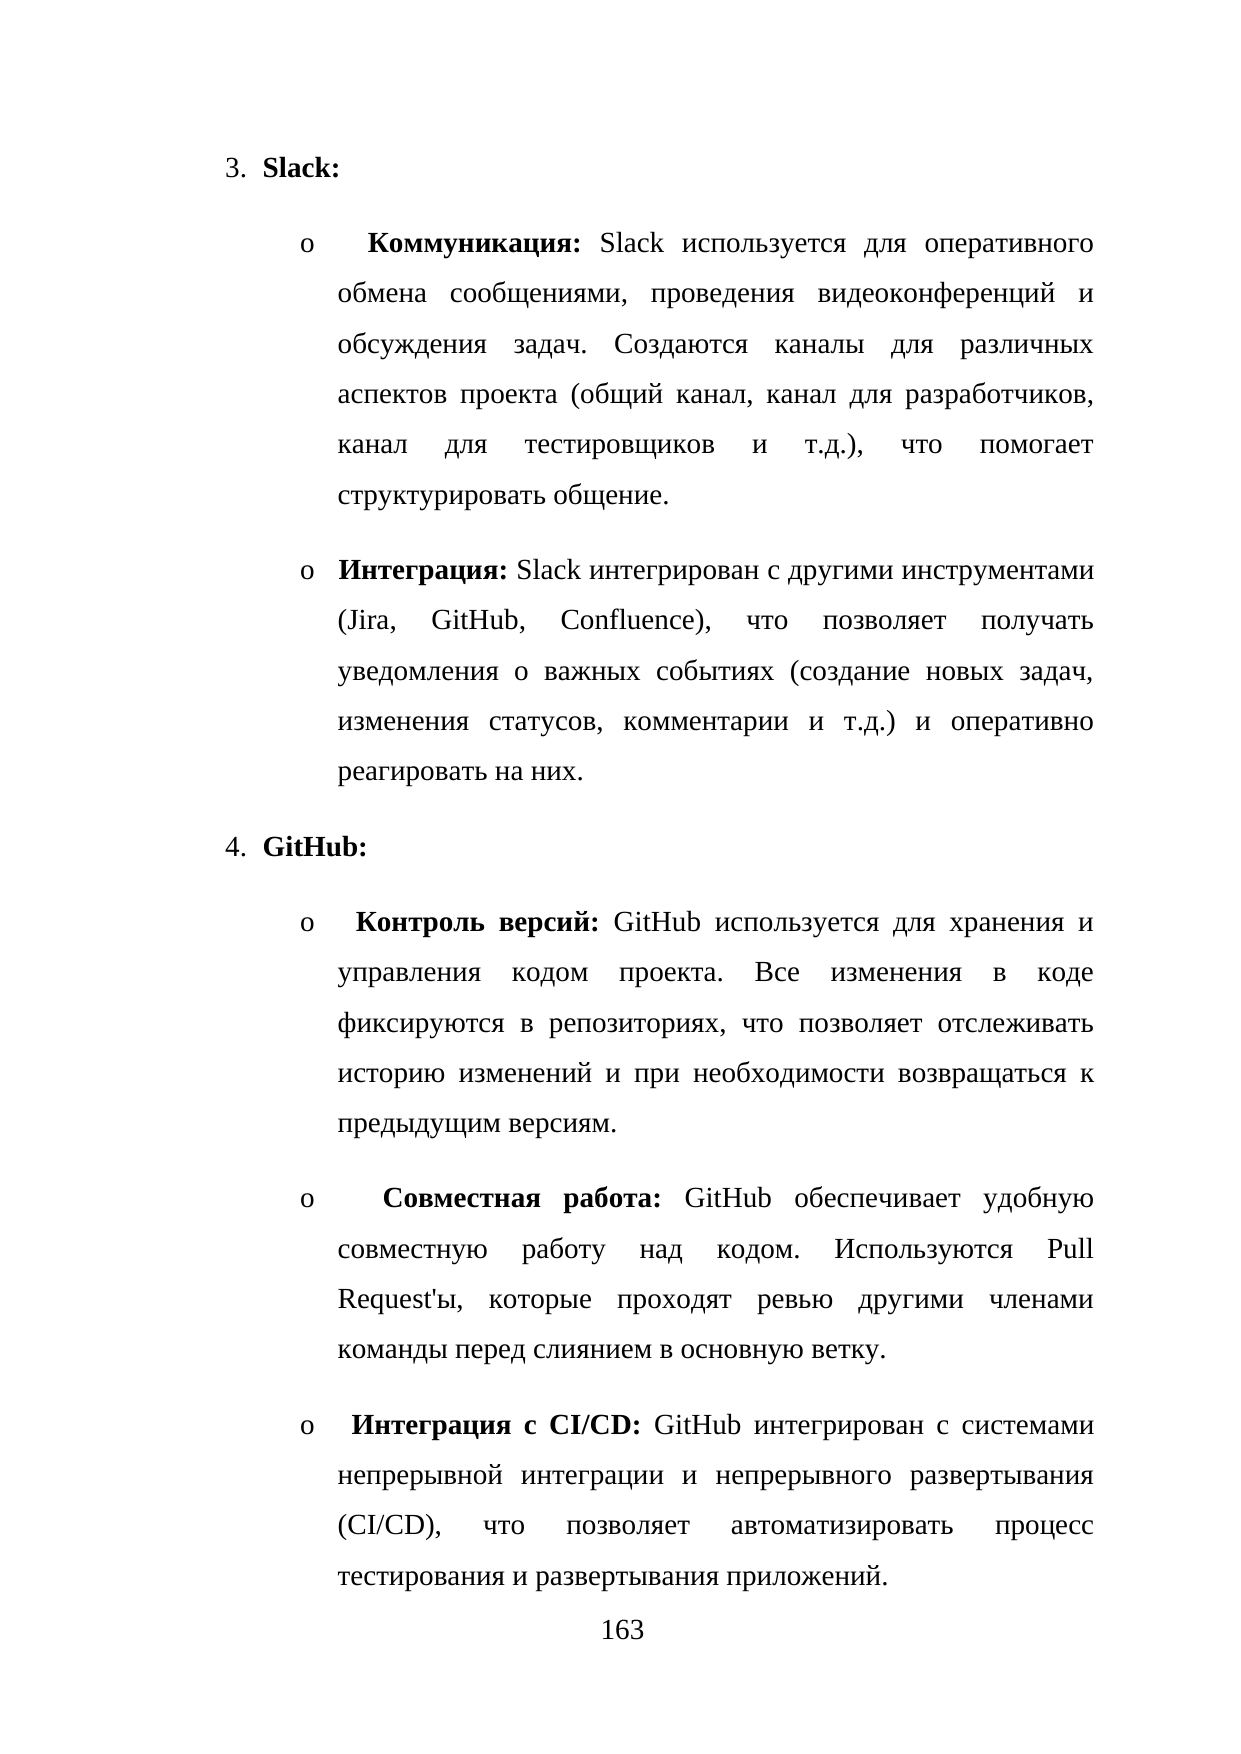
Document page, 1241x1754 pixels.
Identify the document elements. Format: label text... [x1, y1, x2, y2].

text o Интеграция: Slack интегрирован с другими инструментами (Jira, GitHub, Confluence), что позволяет получать уведомления о важных событиях (создание новых задач, изменения статусов, комментарии и т.д.) и оперативно реагировать на них. [300, 552, 1094, 787]
text 4. GitHub: [225, 829, 1094, 862]
text o Совместная работа: GitHub обеспечивает удобную совместную работу над кодом. Используются Pull Request'ы, которые проходят ревью другими членами команды перед слиянием в основную ветку. [300, 1181, 1094, 1365]
text o Коммуникация: Slack используется для оперативного обмена сообщениями, проведения видеоконференций и обсуждения задач. Создаются каналы для различных аспектов проекта (общий канал, канал для разработчиков, канал для тестировщиков и т.д.), что помогает структурировать общение. [300, 225, 1094, 510]
text o Контроль версий: GitHub используется для хранения и управления кодом проекта. Все изменения в коде фиксируются в репозиториях, что позволяет отслеживать историю изменений и при необходимости возвращаться к предыдущим версиям. [300, 904, 1094, 1139]
text o Интеграция с CI/CD: GitHub интегрирован с системами непрерывной интеграции и непрерывного развертывания (CI/CD), что позволяет автоматизировать процесс тестирования и развертывания приложений. [300, 1407, 1094, 1591]
text 3. Slack: [225, 150, 1094, 183]
